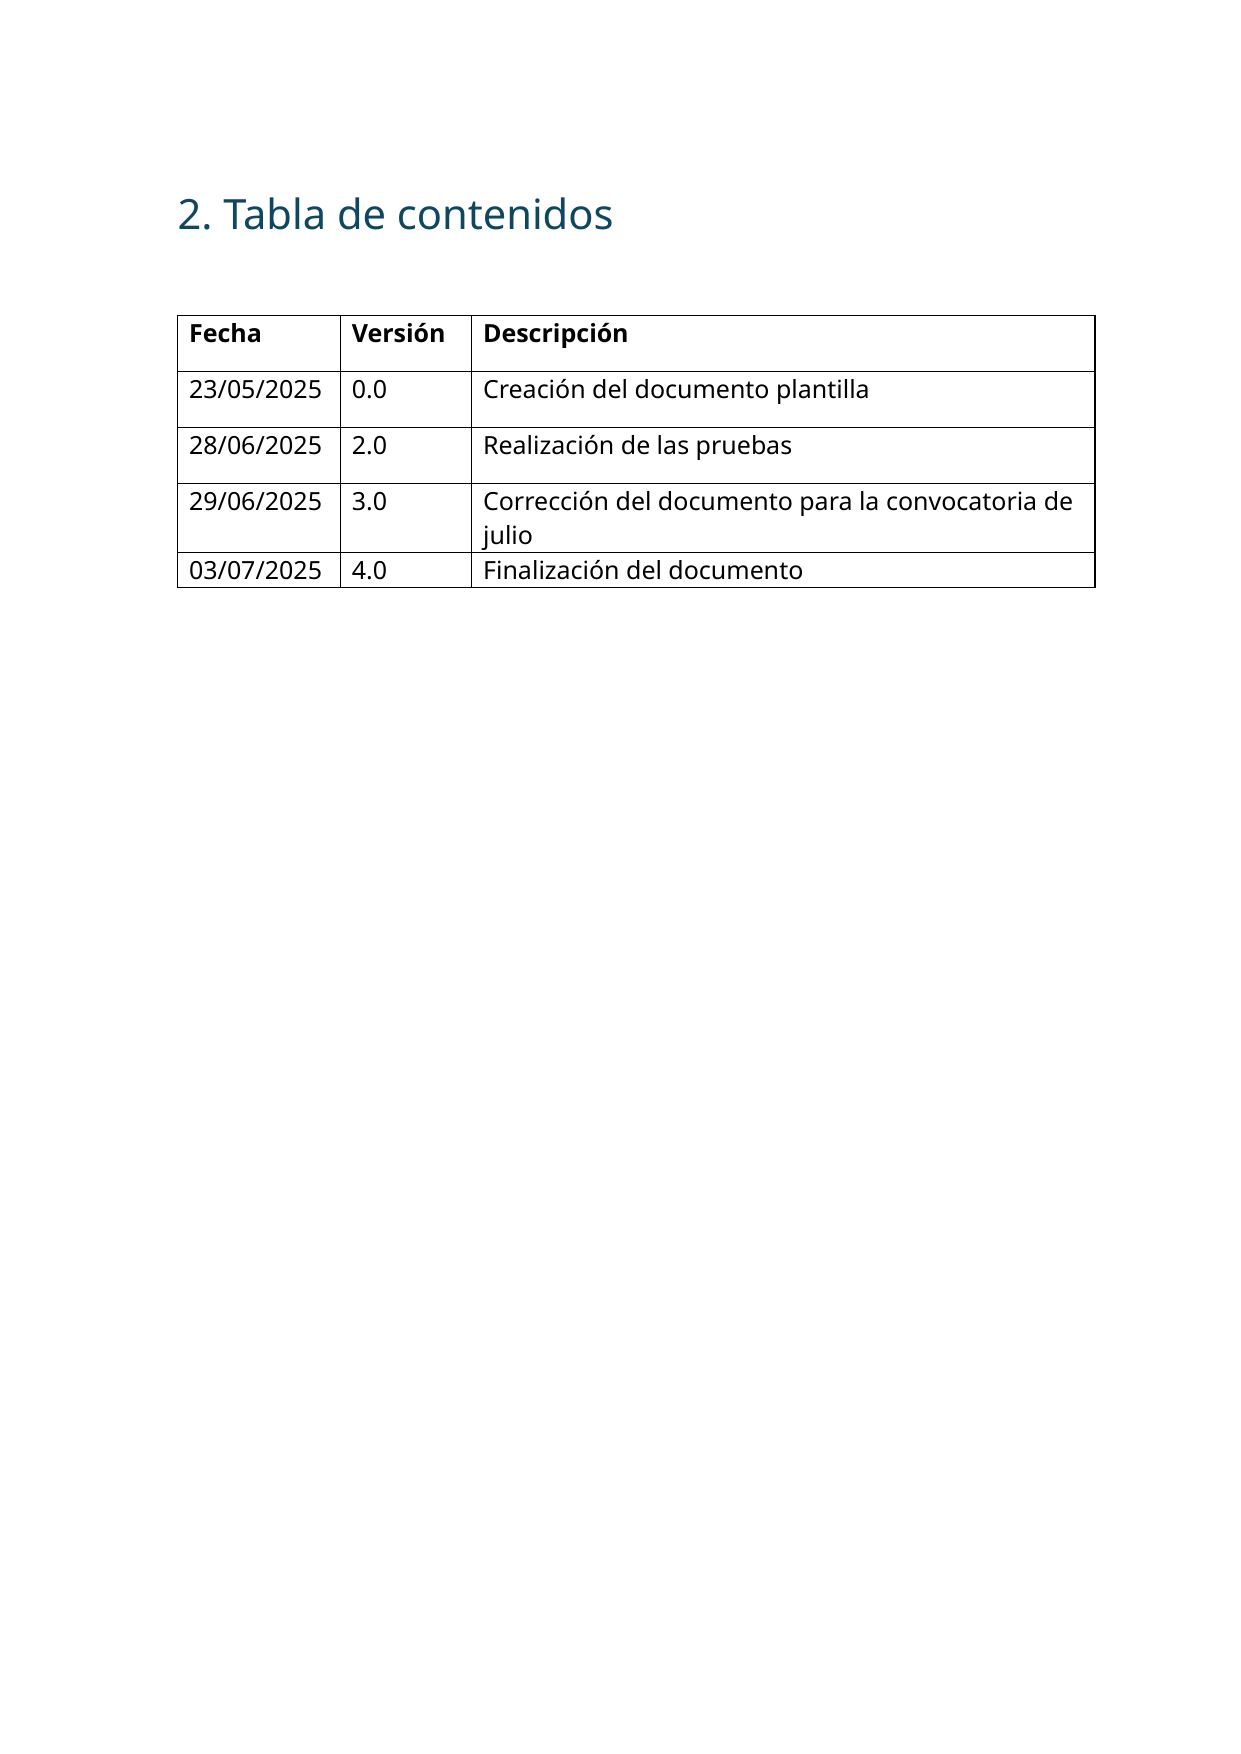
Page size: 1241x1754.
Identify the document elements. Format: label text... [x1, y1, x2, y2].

table_cell 0.0 [341, 372, 471, 427]
table_header Fecha [178, 316, 340, 371]
table_header Descripción [472, 316, 1094, 371]
table_cell 29/06/2025 [178, 484, 340, 552]
table_cell Corrección del documento para la convocatoria de julio [472, 484, 1094, 552]
table_cell Creación del documento plantilla [472, 372, 1094, 427]
table_cell 03/07/2025 [178, 553, 340, 587]
table_cell 4.0 [341, 553, 471, 587]
table_header Versión [341, 316, 471, 371]
table_cell 23/05/2025 [178, 372, 340, 427]
subtitle 2. Tabla de contenidos [177, 185, 1063, 242]
table_cell Finalización del documento [472, 553, 1094, 587]
table_cell 28/06/2025 [178, 428, 340, 483]
table_cell 3.0 [341, 484, 471, 552]
table_cell 2.0 [341, 428, 471, 483]
table_cell Realización de las pruebas [472, 428, 1094, 483]
